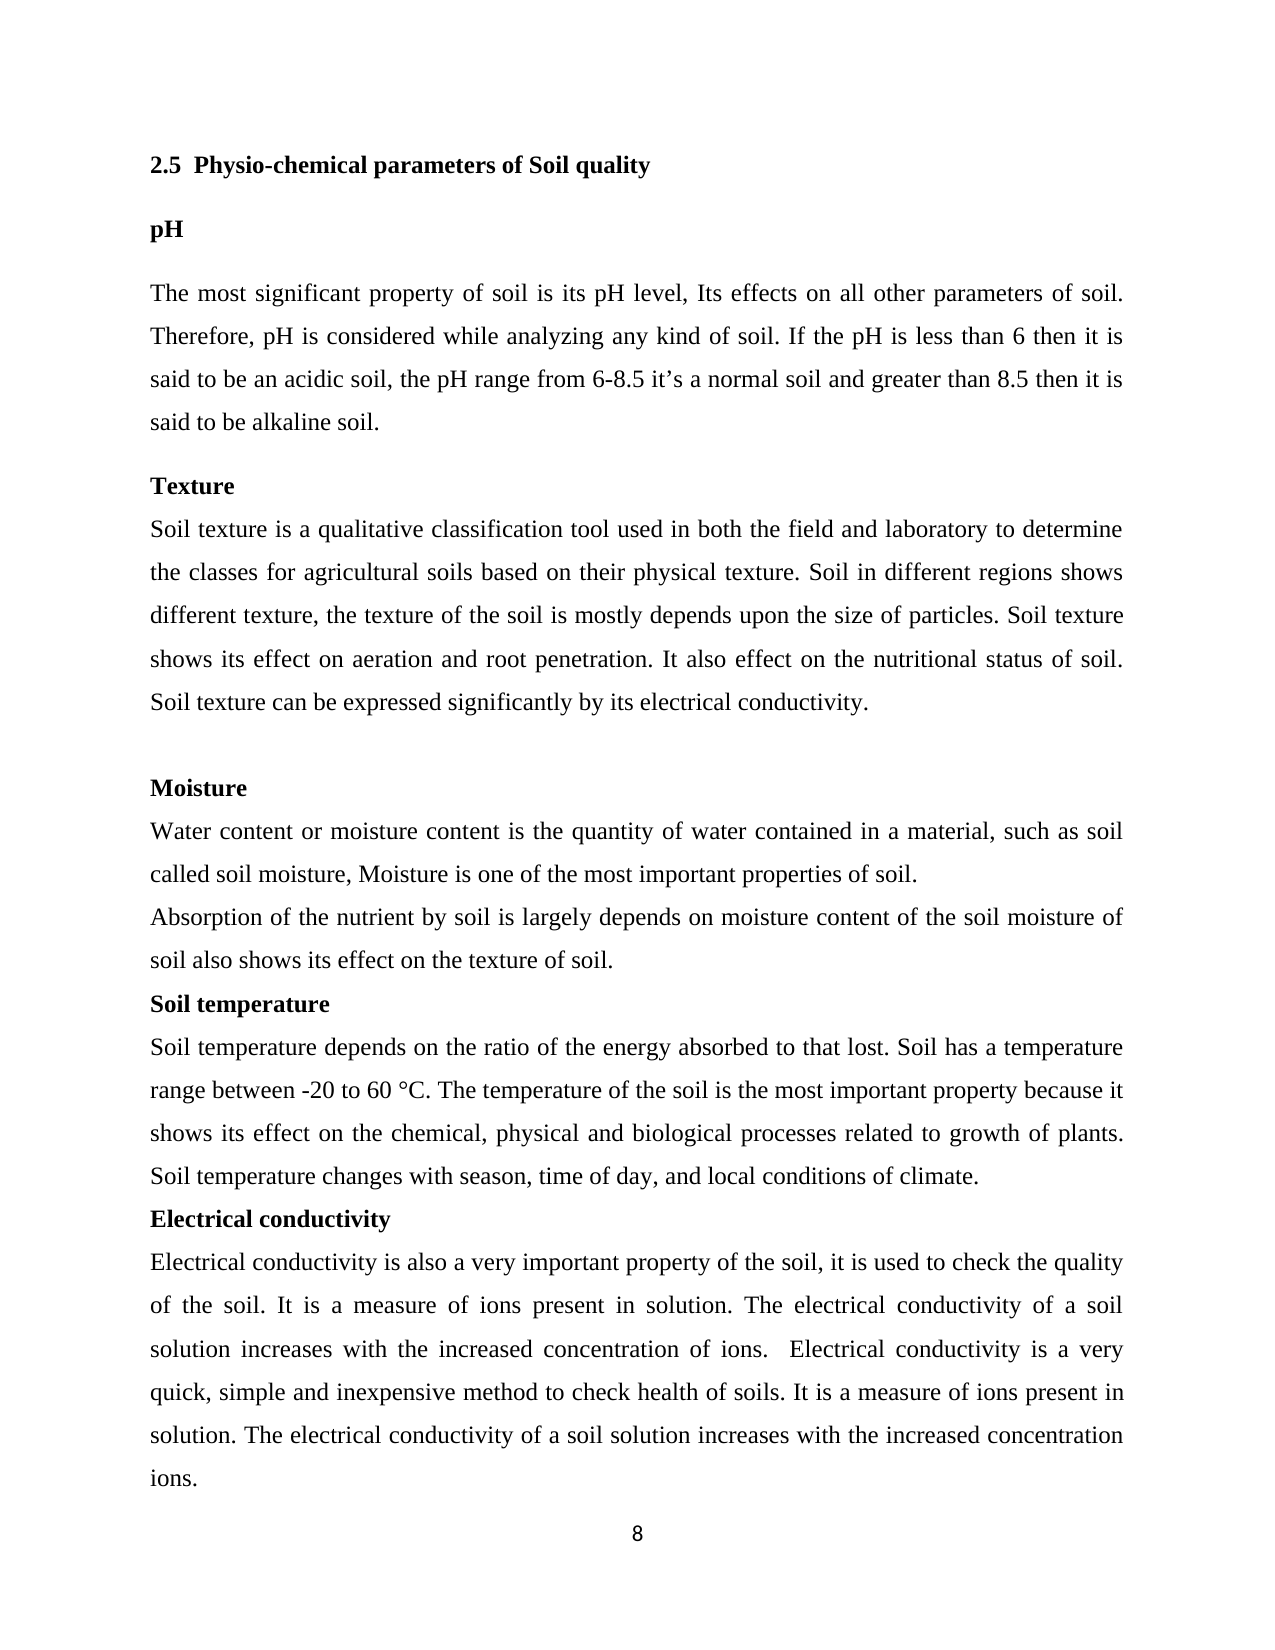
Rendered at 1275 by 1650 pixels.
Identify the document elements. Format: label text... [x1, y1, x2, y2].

text Absorption of the nutrient by soil is largely depends on moisture content of the soil moisture of soil also shows its effect on the texture of soil. [150, 902, 1125, 974]
text The most significant property of soil is its pH level, Its effects on all other parameters of soil. Therefore, pH is considered while analyzing any kind of soil. If the pH is less than 6 then it is said to be an acidic soil, the pH range from 6-8.5 it’s a normal soil and greater than 8.5 then it is said to be alkaline soil. [150, 278, 1125, 436]
text Texture [150, 471, 1125, 500]
text Electrical conductivity [150, 1204, 1125, 1233]
text Water content or moisture content is the quantity of water contained in a material, such as soil called soil moisture, Moisture is one of the most important properties of soil. [150, 816, 1125, 888]
text Electrical conductivity is also a very important property of the soil, it is used to check the quality of the soil. It is a measure of ions present in solution. The electrical conductivity of a soil solution increases with the increased concentration of ions. Electrical conductivity is a very quick, simple and inexpensive method to check health of soils. It is a measure of ions present in solution. The electrical conductivity of a soil solution increases with the increased concentration ions. [150, 1247, 1125, 1492]
text pH [150, 214, 1125, 243]
text Soil temperature depends on the ratio of the energy absorbed to that lost. Soil has a temperature range between -20 to 60 °C. The temperature of the soil is the most important property because it shows its effect on the chemical, physical and biological processes related to growth of plants. Soil temperature changes with season, time of day, and local conditions of climate. [150, 1032, 1125, 1190]
text Soil temperature [150, 989, 1125, 1017]
text Moisture [150, 773, 1125, 802]
text 2.5 Physio-chemical parameters of Soil quality [150, 150, 1125, 179]
text Soil texture is a qualitative classification tool used in both the field and laboratory to determine the classes for agricultural soils based on their physical texture. Soil in different regions shows different texture, the texture of the soil is mostly depends upon the size of particles. Soil texture shows its effect on aeration and root penetration. It also effect on the nutritional status of soil. Soil texture can be expressed significantly by its electrical conductivity. [150, 514, 1125, 716]
